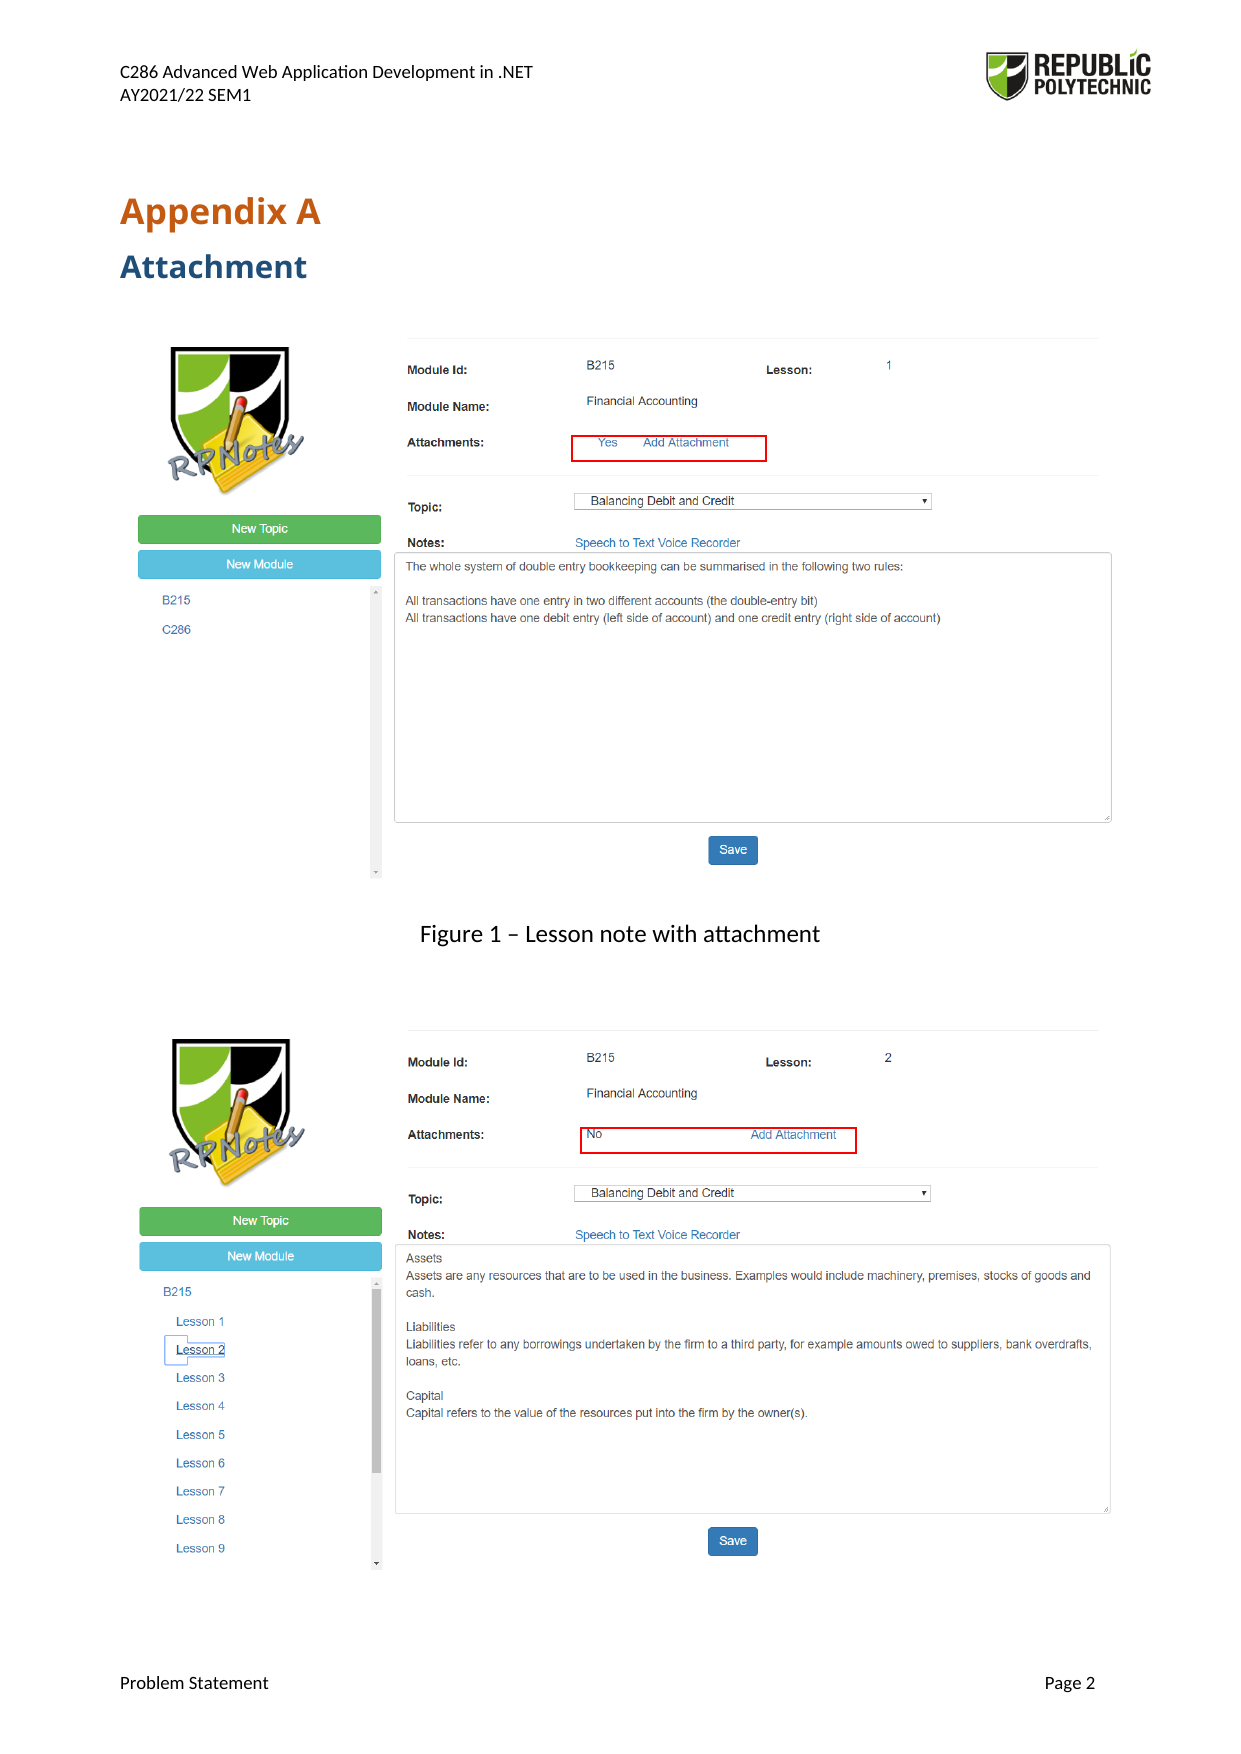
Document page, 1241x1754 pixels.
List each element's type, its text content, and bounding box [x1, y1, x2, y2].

text Figure 1 – Lesson note with attachment [120, 918, 1120, 949]
subtitle Attachment [120, 245, 1120, 287]
picture [120, 1016, 1121, 1575]
picture [120, 323, 1121, 883]
subtitle Appendix A [120, 187, 1120, 235]
picture [984, 28, 1165, 119]
